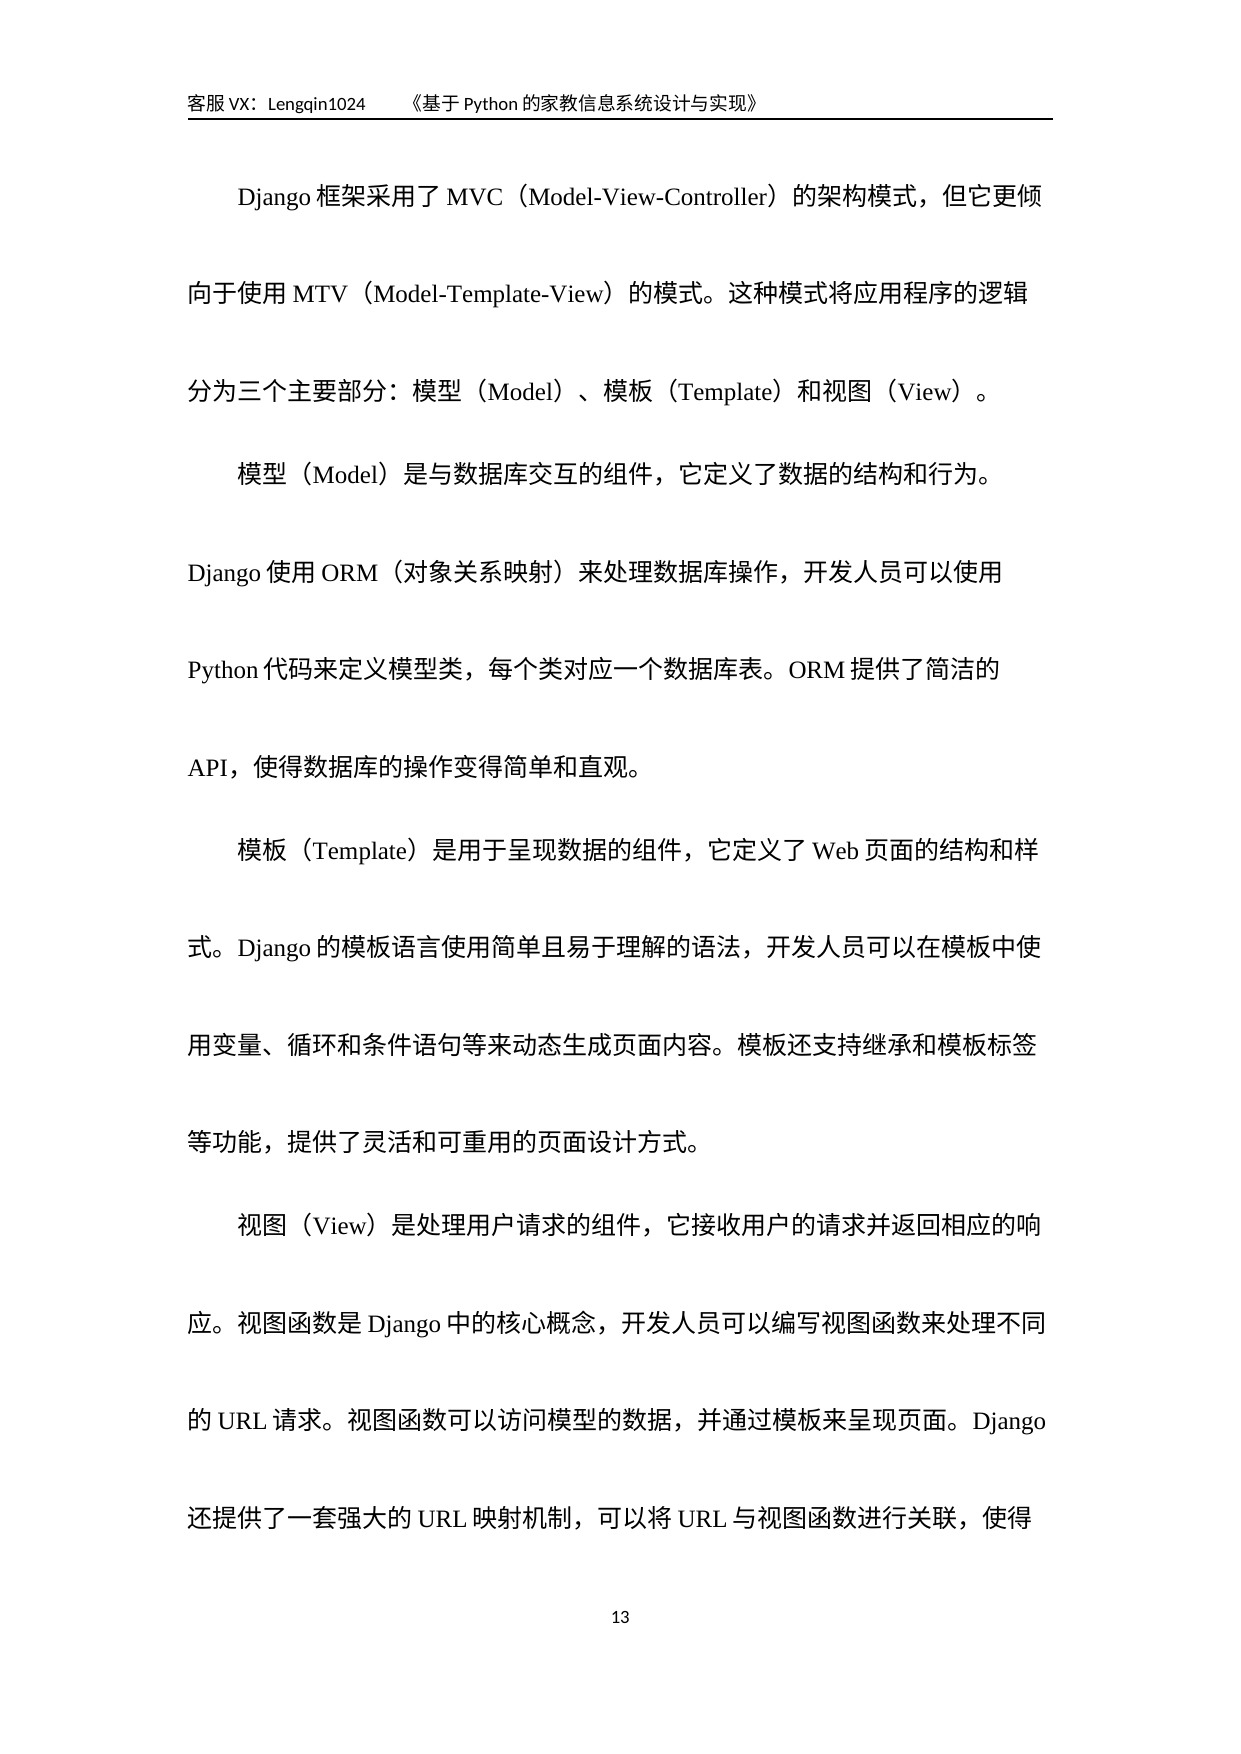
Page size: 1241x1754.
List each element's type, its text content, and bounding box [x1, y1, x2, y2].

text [187, 1191, 1053, 1549]
text 模型（Model）是与数据库交互的组件，它定义了数据的结构和行为。Django使用ORM（对象关系映射）来处理数据库操作，开发人员可以使用Python代码来定义模型类，每个类对应一个数据库表。ORM提供了简洁的API，使得数据库的操作变得简单和直观。 [187, 440, 1053, 798]
text Django框架采用了MVC（Model-View-Controller）的架构模式，但它更倾向于使用MTV（Model-Template-View）的模式。这种模式将应用程序的逻辑分为三个主要部分：模型（Model）、模板（Template）和视图（View）。 [187, 162, 1053, 422]
text 模板（Template）是用于呈现数据的组件，它定义了Web页面的结构和样式。Django的模板语言使用简单且易于理解的语法，开发人员可以在模板中使用变量、循环和条件语句等来动态生成页面内容。模板还支持继承和模板标签等功能，提供了灵活和可重用的页面设计方式。 [187, 816, 1053, 1173]
